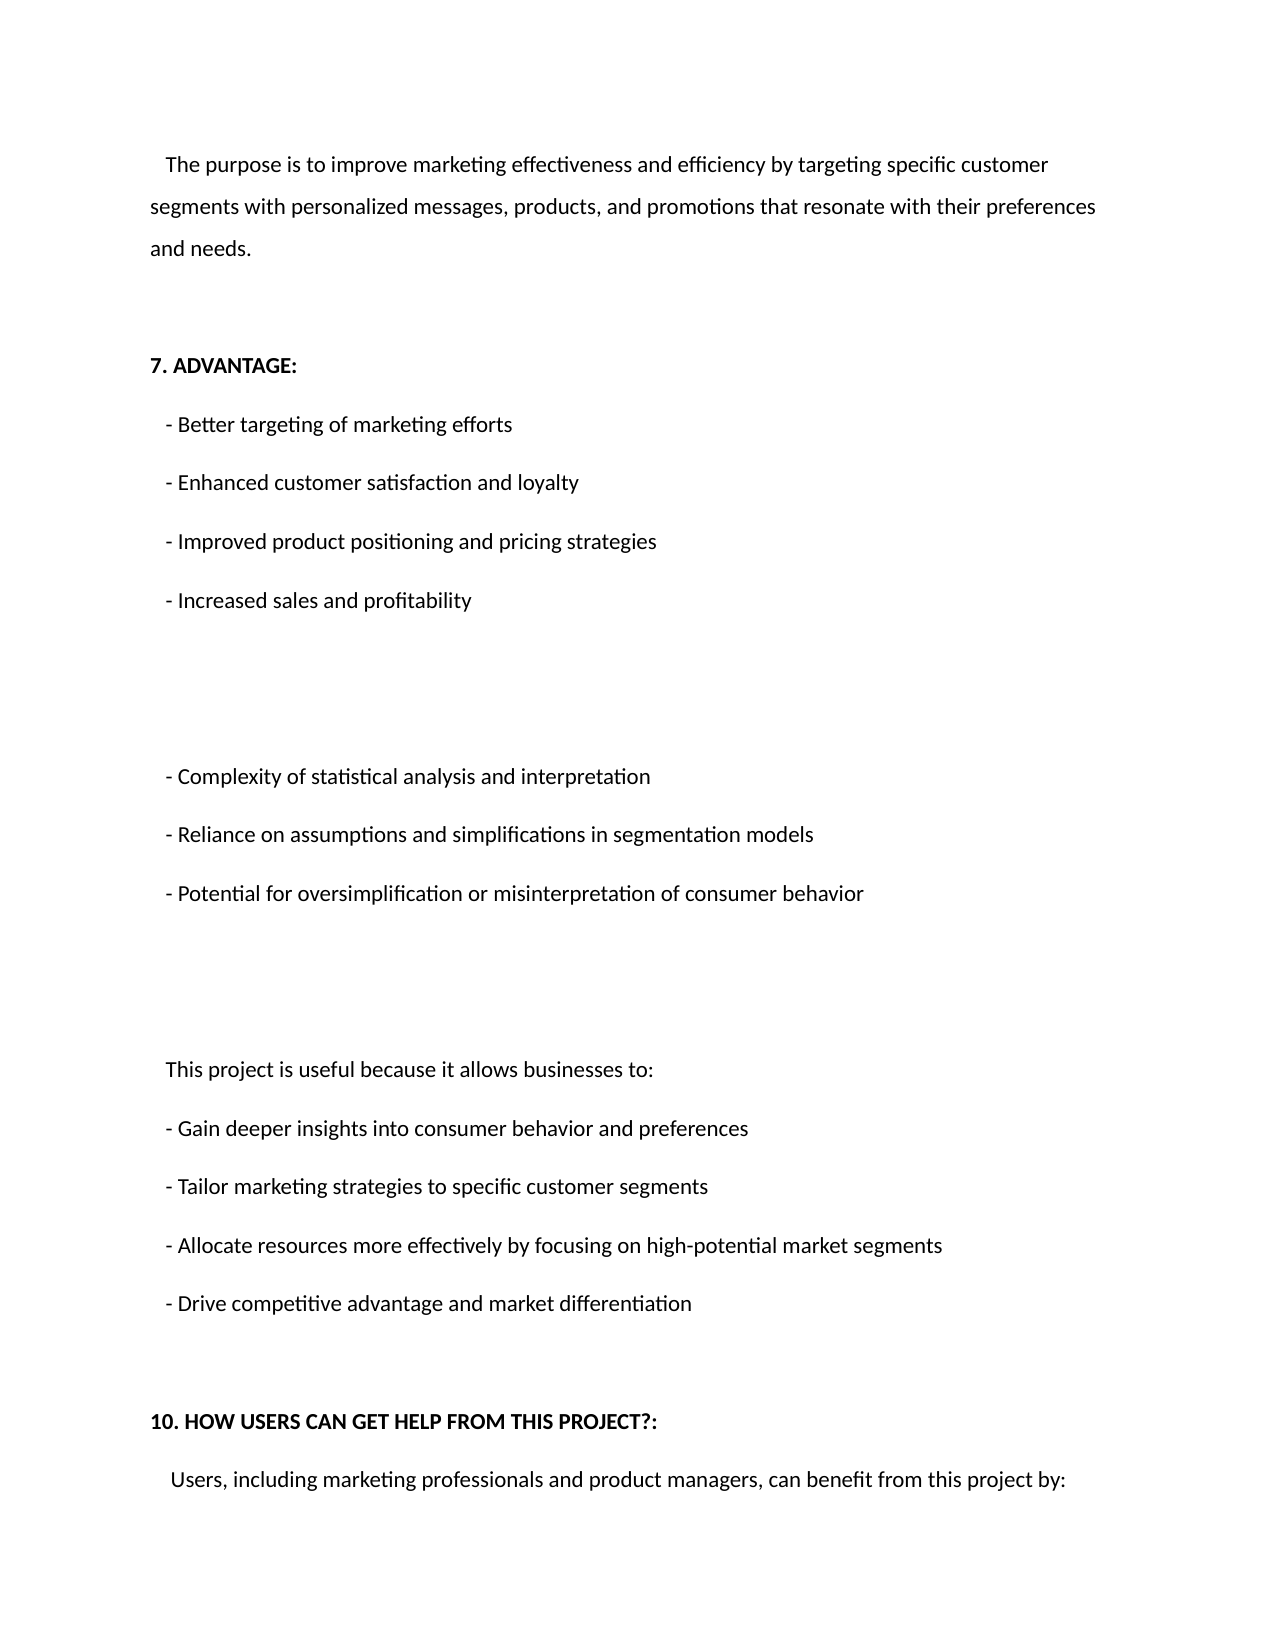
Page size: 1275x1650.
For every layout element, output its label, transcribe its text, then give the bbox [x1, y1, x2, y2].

text Users, including marketing professionals and product managers, can benefit from this project by: [150, 1466, 1125, 1493]
text - Reliance on assumptions and simplifications in segmentation models [150, 820, 1125, 848]
text 10. HOW USERS CAN GET HELP FROM THIS PROJECT?: [150, 1407, 1125, 1435]
text - Allocate resources more effectively by focusing on high-potential market segments [150, 1231, 1125, 1259]
text - Enhanced customer satisfaction and loyalty [150, 468, 1125, 497]
text - Potential for oversimplification or misinterpretation of consumer behavior [150, 879, 1125, 907]
text 7. ADVANTAGE: [150, 351, 1125, 379]
text - Better targeting of marketing efforts [150, 410, 1125, 438]
text - Drive competitive advantage and market differentiation [150, 1289, 1125, 1318]
text This project is useful because it allows businesses to: [150, 1055, 1125, 1083]
text - Increased sales and profitability [150, 586, 1125, 614]
text The purpose is to improve marketing effectiveness and efficiency by targeting specific customer segments with personalized messages, products, and promotions that resonate with their preferences and needs. [150, 150, 1125, 262]
text - Complexity of statistical analysis and interpretation [150, 762, 1125, 790]
text - Improved product positioning and pricing strategies [150, 527, 1125, 555]
text - Tailor marketing strategies to specific customer segments [150, 1172, 1125, 1200]
text - Gain deeper insights into consumer behavior and preferences [150, 1114, 1125, 1142]
